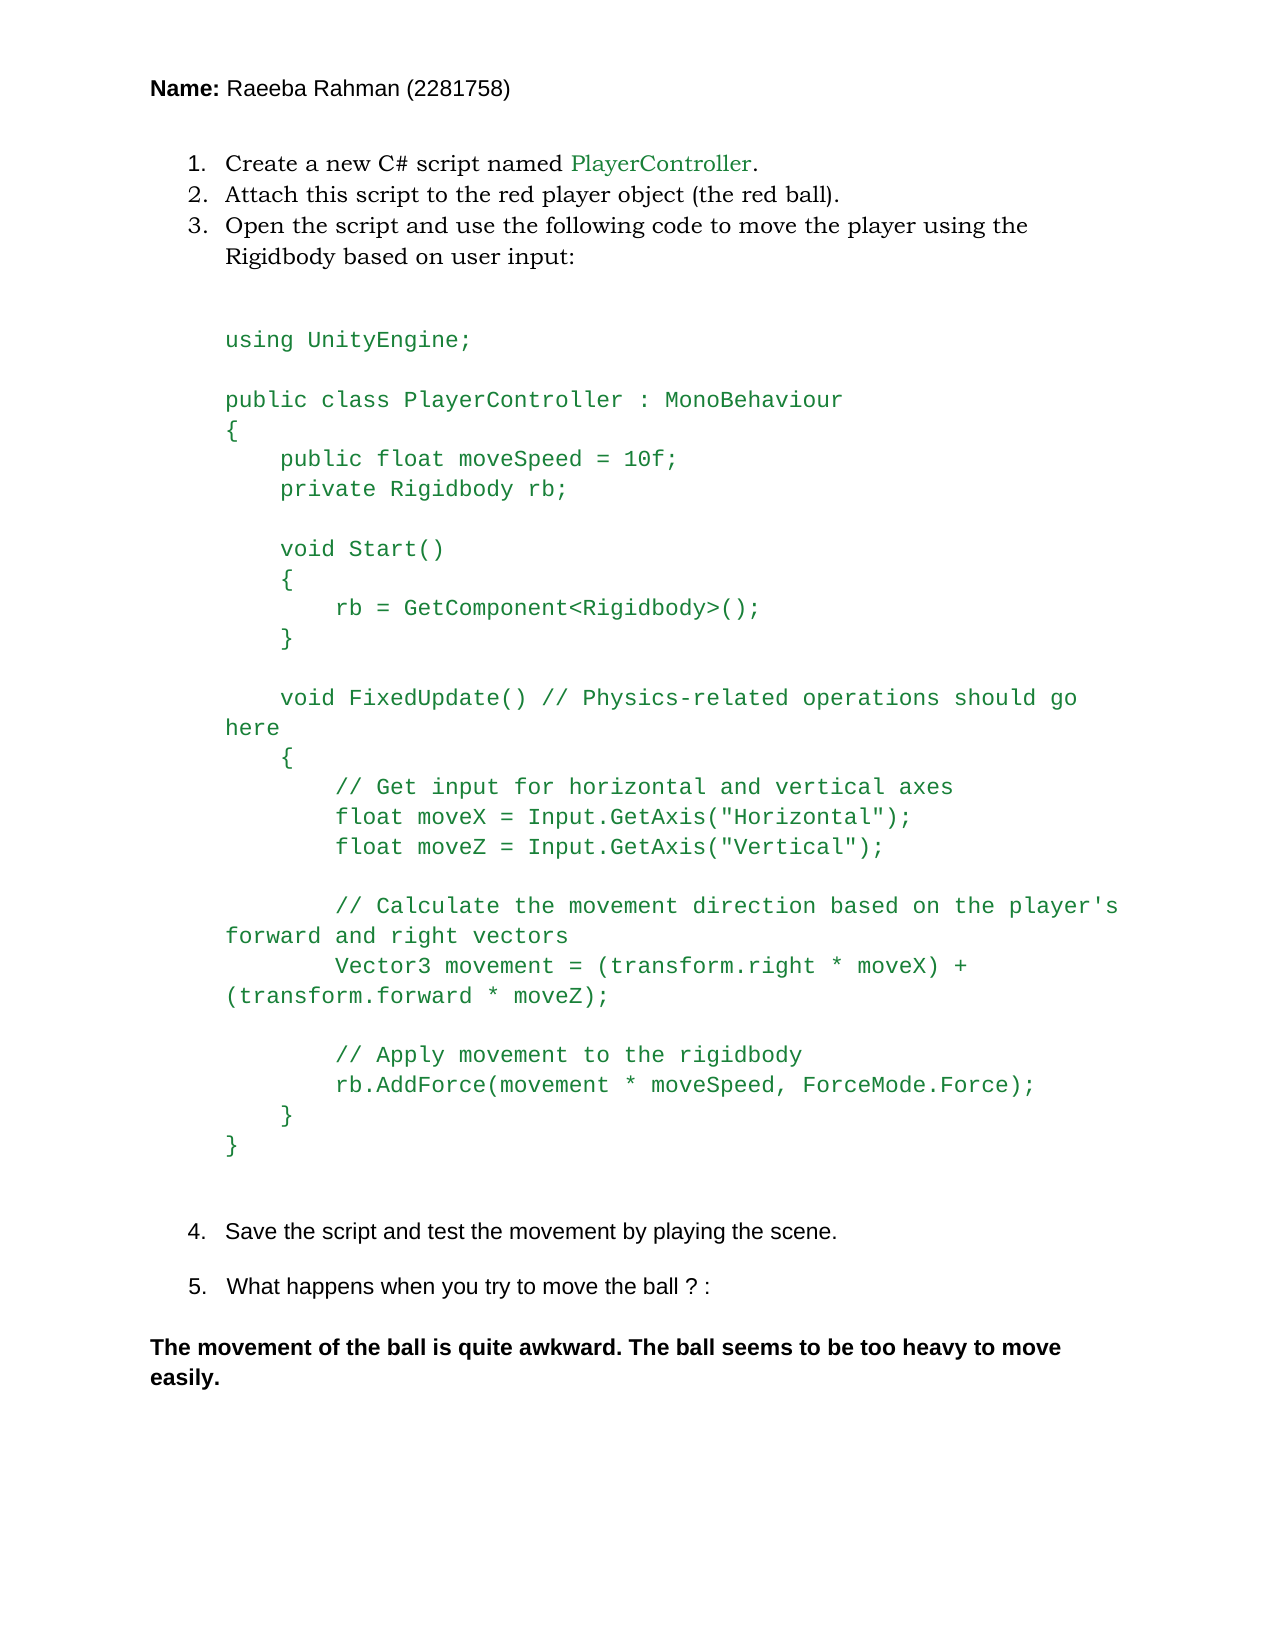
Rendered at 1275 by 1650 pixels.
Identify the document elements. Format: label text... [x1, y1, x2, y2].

list Attach this script to the red player object (the red ball). [187, 181, 1125, 208]
text using UnityEngine; [225, 328, 1125, 354]
text 5. What happens when you try to move the ball ? : The movement of the ball is quite awkward. The ball seems to be too heavy to move easily. [150, 1273, 1125, 1390]
text rb = GetComponent<Rigidbody>(); [225, 597, 1125, 623]
text void FixedUpdate() // Physics-related operations should go here [225, 686, 1125, 742]
text void Start() [225, 537, 1125, 563]
text } [225, 626, 1125, 652]
list Save the script and test the movement by playing the scene. [187, 1218, 1125, 1244]
text // Get input for horizontal and vertical axes [225, 775, 1125, 801]
text Vector3 movement = (transform.right * moveX) + (transform.forward * moveZ); [225, 954, 1125, 1010]
text { [225, 746, 1125, 772]
text } [225, 1133, 1125, 1159]
text public class PlayerController : MonoBehaviour [225, 388, 1125, 414]
text { [225, 567, 1125, 593]
text // Apply movement to the rigidbody [225, 1043, 1125, 1069]
text private Rigidbody rb; [225, 477, 1125, 503]
text float moveZ = Input.GetAxis("Vertical"); [225, 835, 1125, 861]
text { [225, 418, 1125, 444]
text // Calculate the movement direction based on the player's forward and right vectors [225, 894, 1125, 950]
list Create a new C# script named PlayerController. [187, 150, 1125, 177]
list Open the script and use the following code to move the player using the Rigidbody based on user input: [187, 212, 1125, 269]
text public float moveSpeed = 10f; [225, 448, 1125, 474]
text float moveX = Input.GetAxis("Horizontal"); [225, 805, 1125, 831]
text rb.AddForce(movement * moveSpeed, ForceMode.Force); [225, 1073, 1125, 1099]
text } [225, 1103, 1125, 1129]
